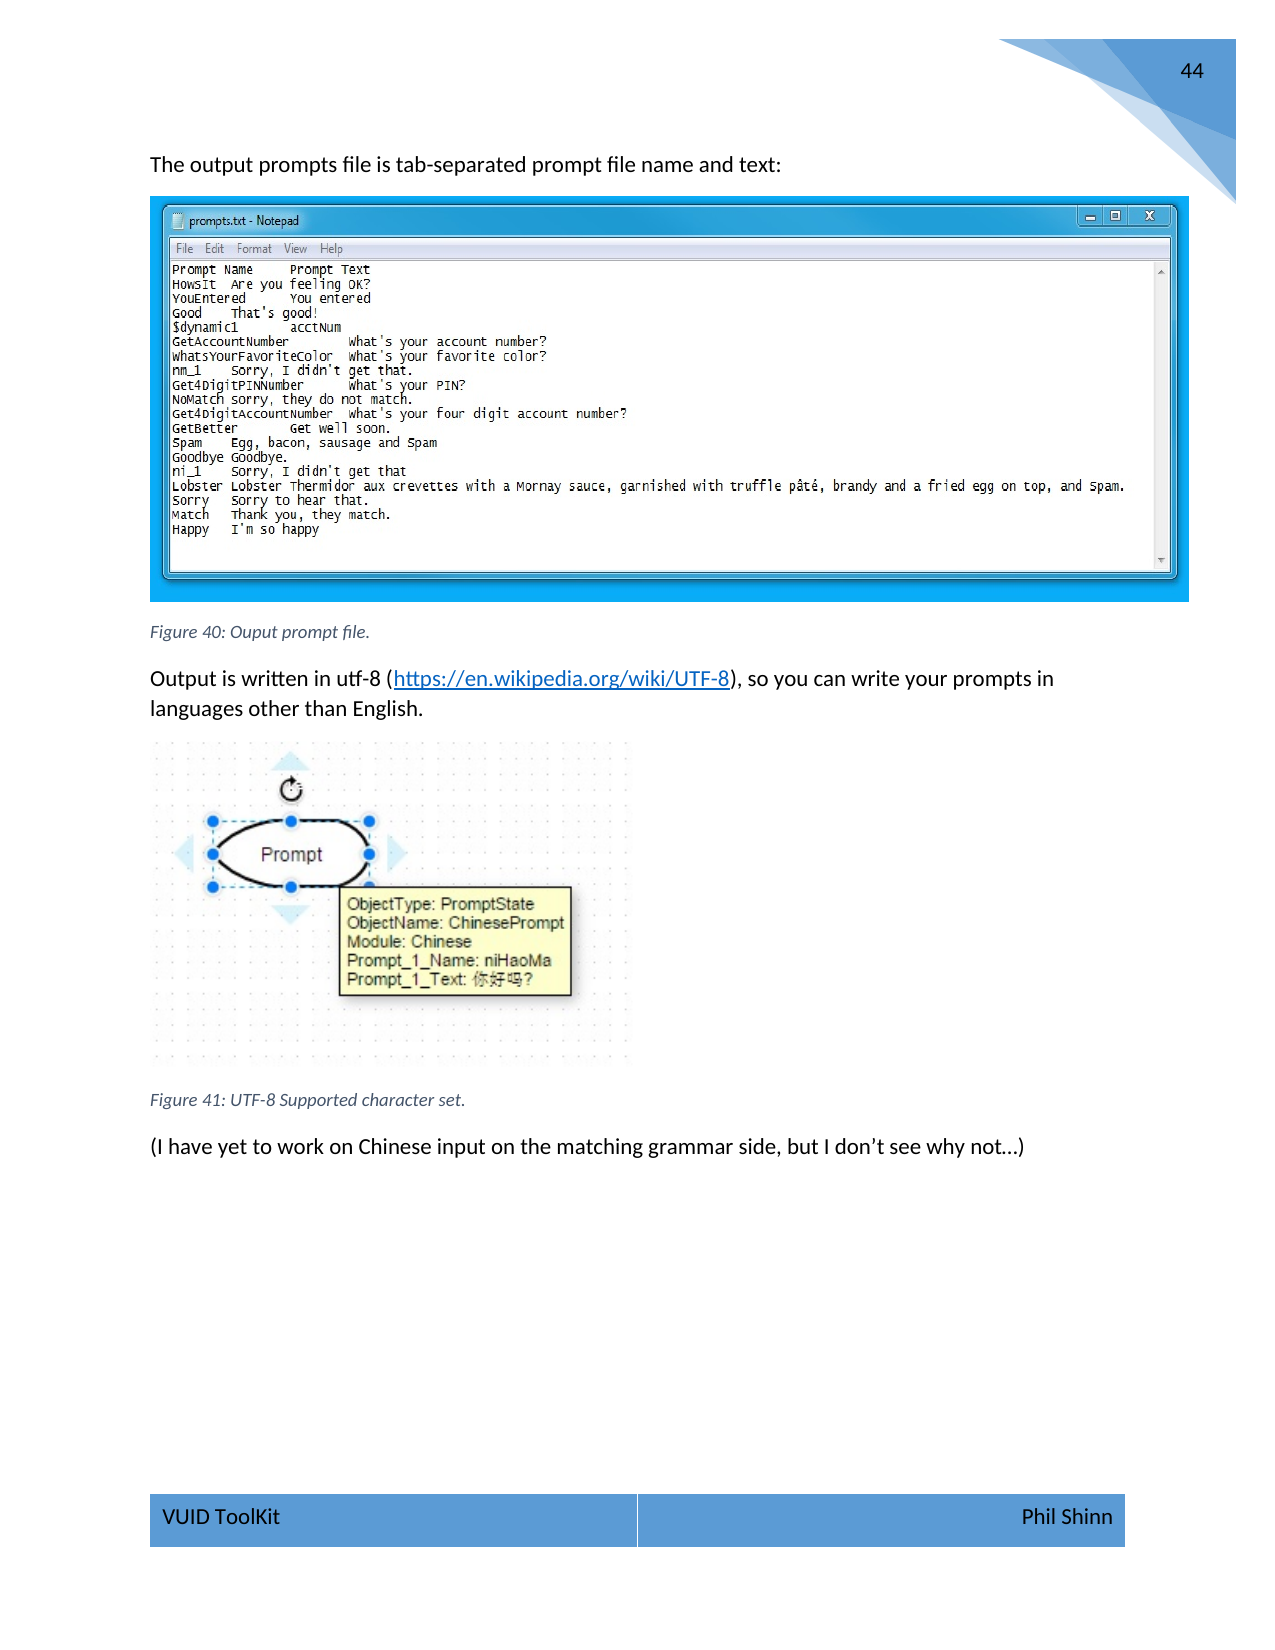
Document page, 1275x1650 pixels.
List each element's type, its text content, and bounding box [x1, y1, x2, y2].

text (I have yet to work on Chinese input on the matching grammar side, but I don’t see why not…) [150, 1132, 1125, 1160]
picture [150, 741, 633, 1070]
text Figure 41: UTF-8 Supported character set. [150, 1088, 1125, 1111]
text The output prompts file is tab-separated prompt file name and text: [150, 150, 1125, 178]
text Figure 40: Ouput prompt file. [150, 620, 1125, 643]
text Output is written in utf-8 (https://en.wikipedia.org/wiki/UTF-8), so you can write your prompts in languages other than English. [150, 664, 1125, 722]
picture [162, 204, 1177, 582]
picture [997, 39, 1236, 205]
